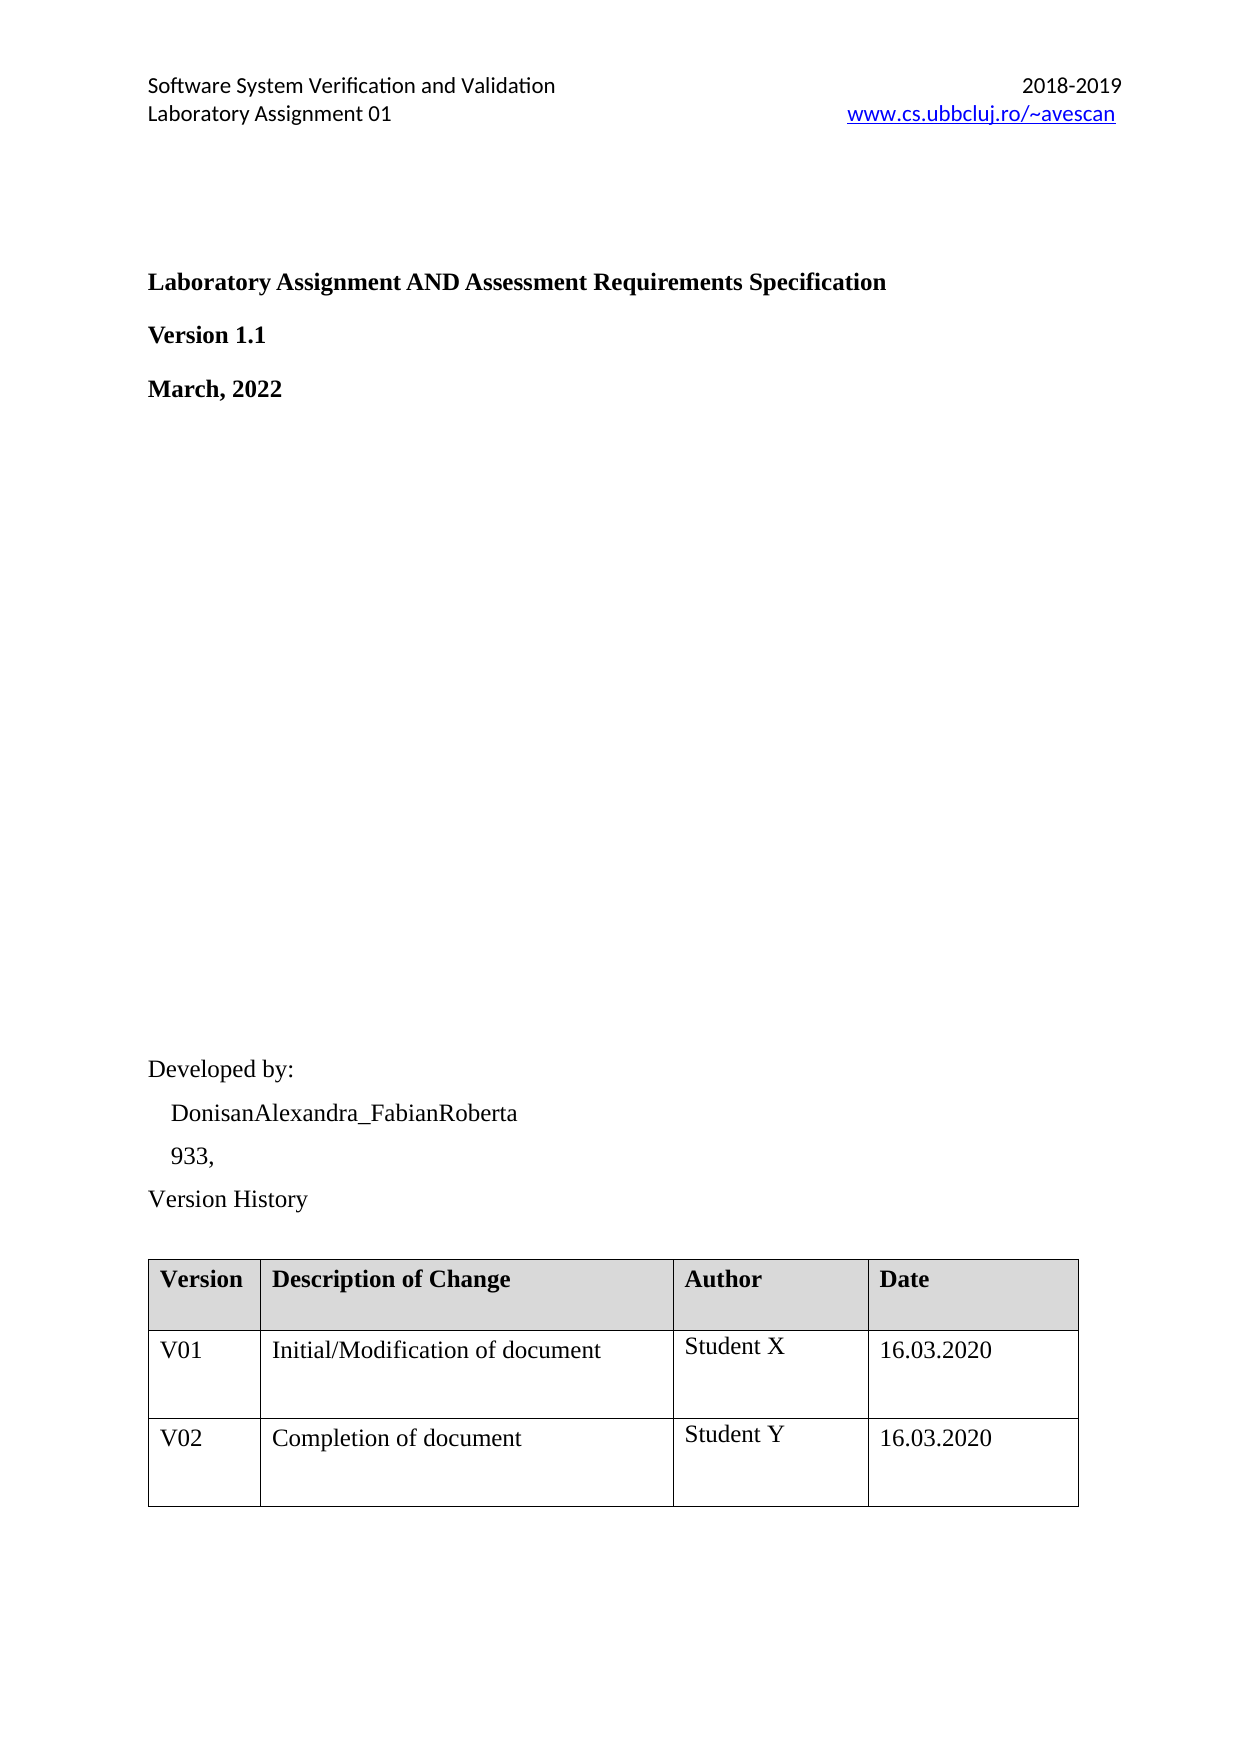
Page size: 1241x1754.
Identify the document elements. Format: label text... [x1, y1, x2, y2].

table_cell Student Y [674, 1419, 868, 1506]
table_cell V02 [149, 1419, 260, 1506]
table_cell 16.03.2020 [869, 1419, 1078, 1506]
text Developed by: [148, 1054, 1137, 1083]
table_cell 16.03.2020 [869, 1331, 1078, 1418]
title Laboratory Assignment AND Assessment Requirements Specification [148, 267, 1137, 296]
text Version History [148, 1184, 1137, 1213]
table_cell Completion of document [261, 1419, 673, 1506]
text DonisanAlexandra_FabianRoberta [148, 1098, 1137, 1126]
table_cell Student X [674, 1331, 868, 1418]
table_header Date [869, 1260, 1078, 1330]
table_cell V01 [149, 1331, 260, 1418]
text 933, [148, 1141, 1137, 1170]
title March, 2022 [148, 374, 1137, 403]
table_cell Initial/Modification of document [261, 1331, 673, 1418]
table_header Version [149, 1260, 260, 1330]
table_header Description of Change [261, 1260, 673, 1330]
table_header Author [674, 1260, 868, 1330]
title Version 1.1 [148, 321, 1137, 349]
